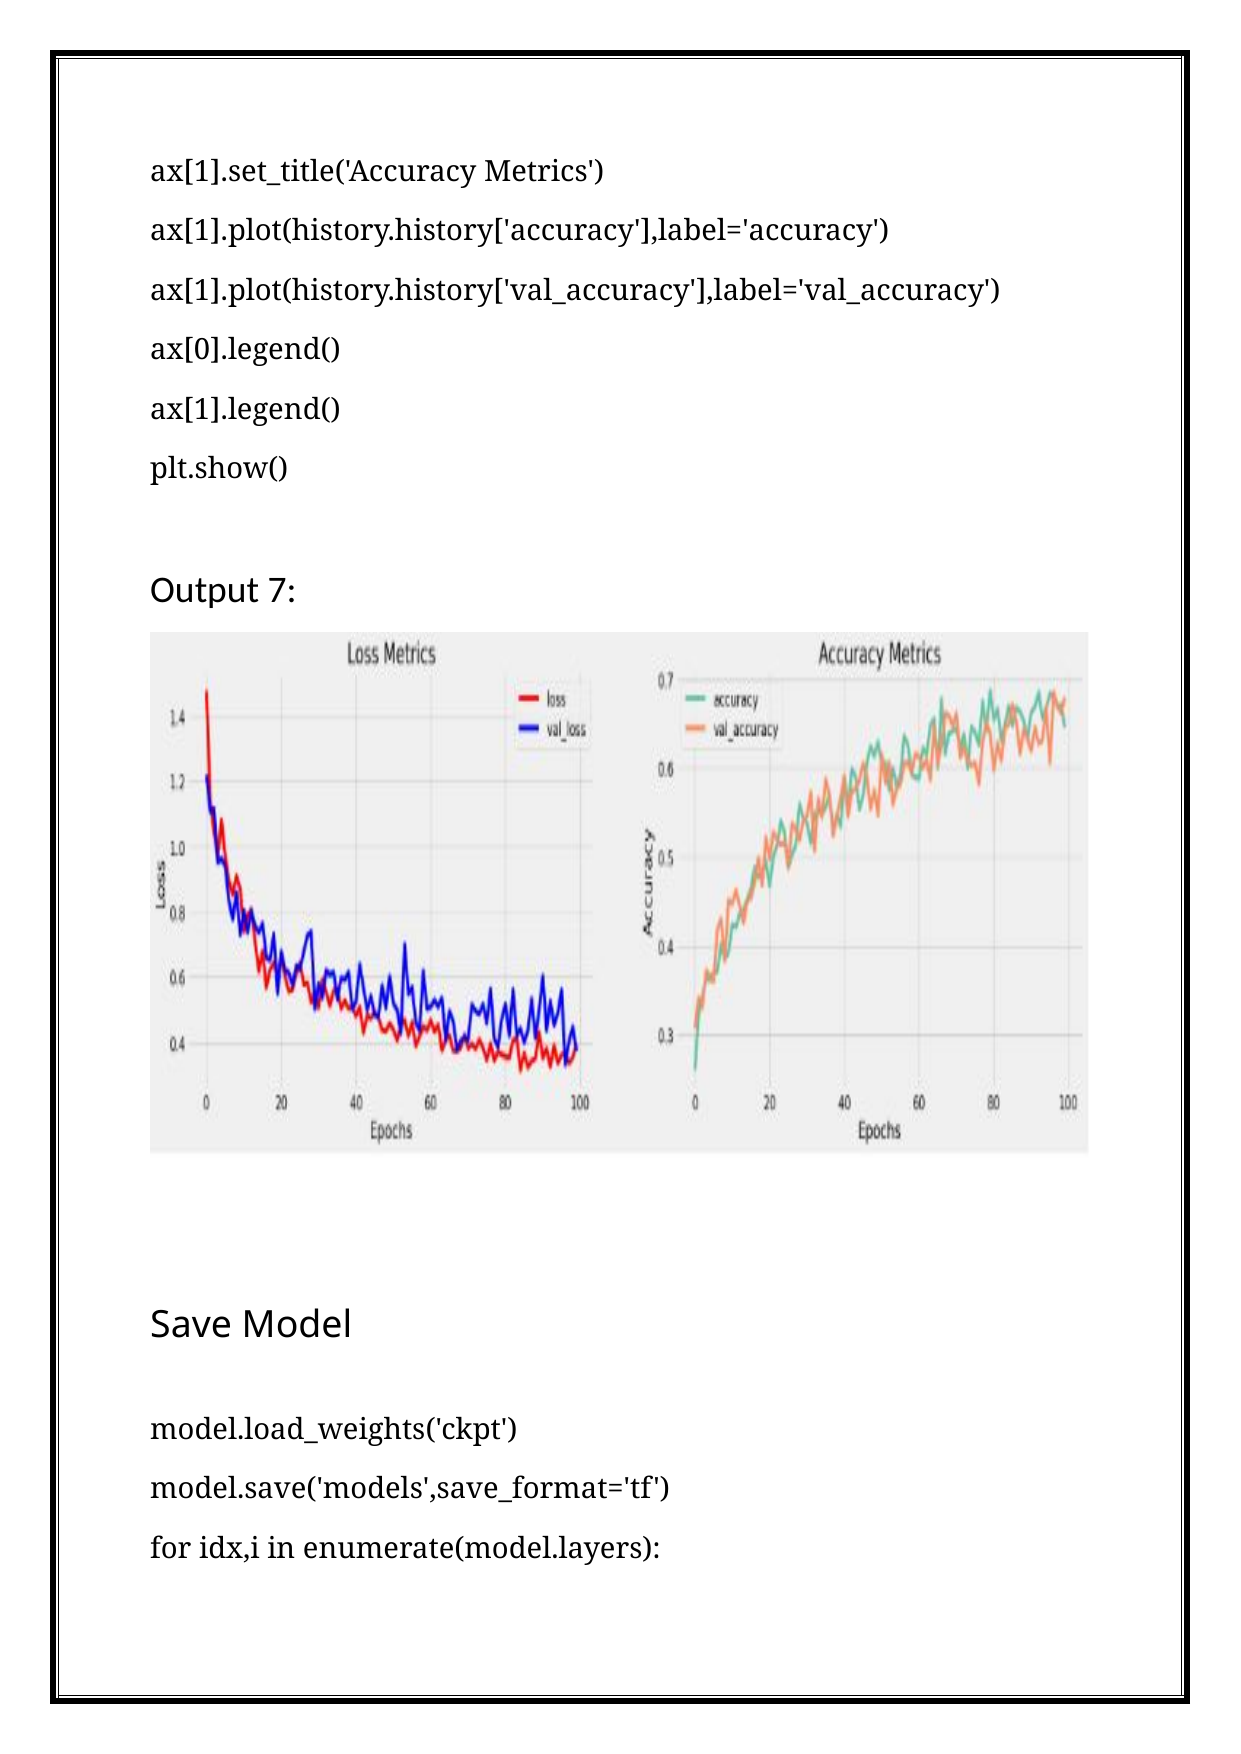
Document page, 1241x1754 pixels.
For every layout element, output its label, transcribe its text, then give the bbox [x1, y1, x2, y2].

text ax[1].legend() [150, 388, 1090, 428]
text ax[1].plot(history.history['val_accuracy'],label='val_accuracy') [150, 269, 1090, 309]
text model.save('models',save_format='tf') [150, 1467, 1090, 1507]
subtitle Save Model [150, 1298, 1090, 1349]
text ax[1].plot(history.history['accuracy'],label='accuracy') [150, 209, 1090, 249]
text plt.show() [150, 447, 1090, 487]
picture [150, 632, 1090, 1160]
text for idx,i in enumerate(model.layers): [150, 1527, 1090, 1567]
text Output 7: [150, 566, 1090, 612]
text ax[0].legend() [150, 328, 1090, 368]
text ax[1].set_title('Accuracy Metrics') [150, 150, 1090, 190]
text model.load_weights('ckpt') [150, 1408, 1090, 1448]
